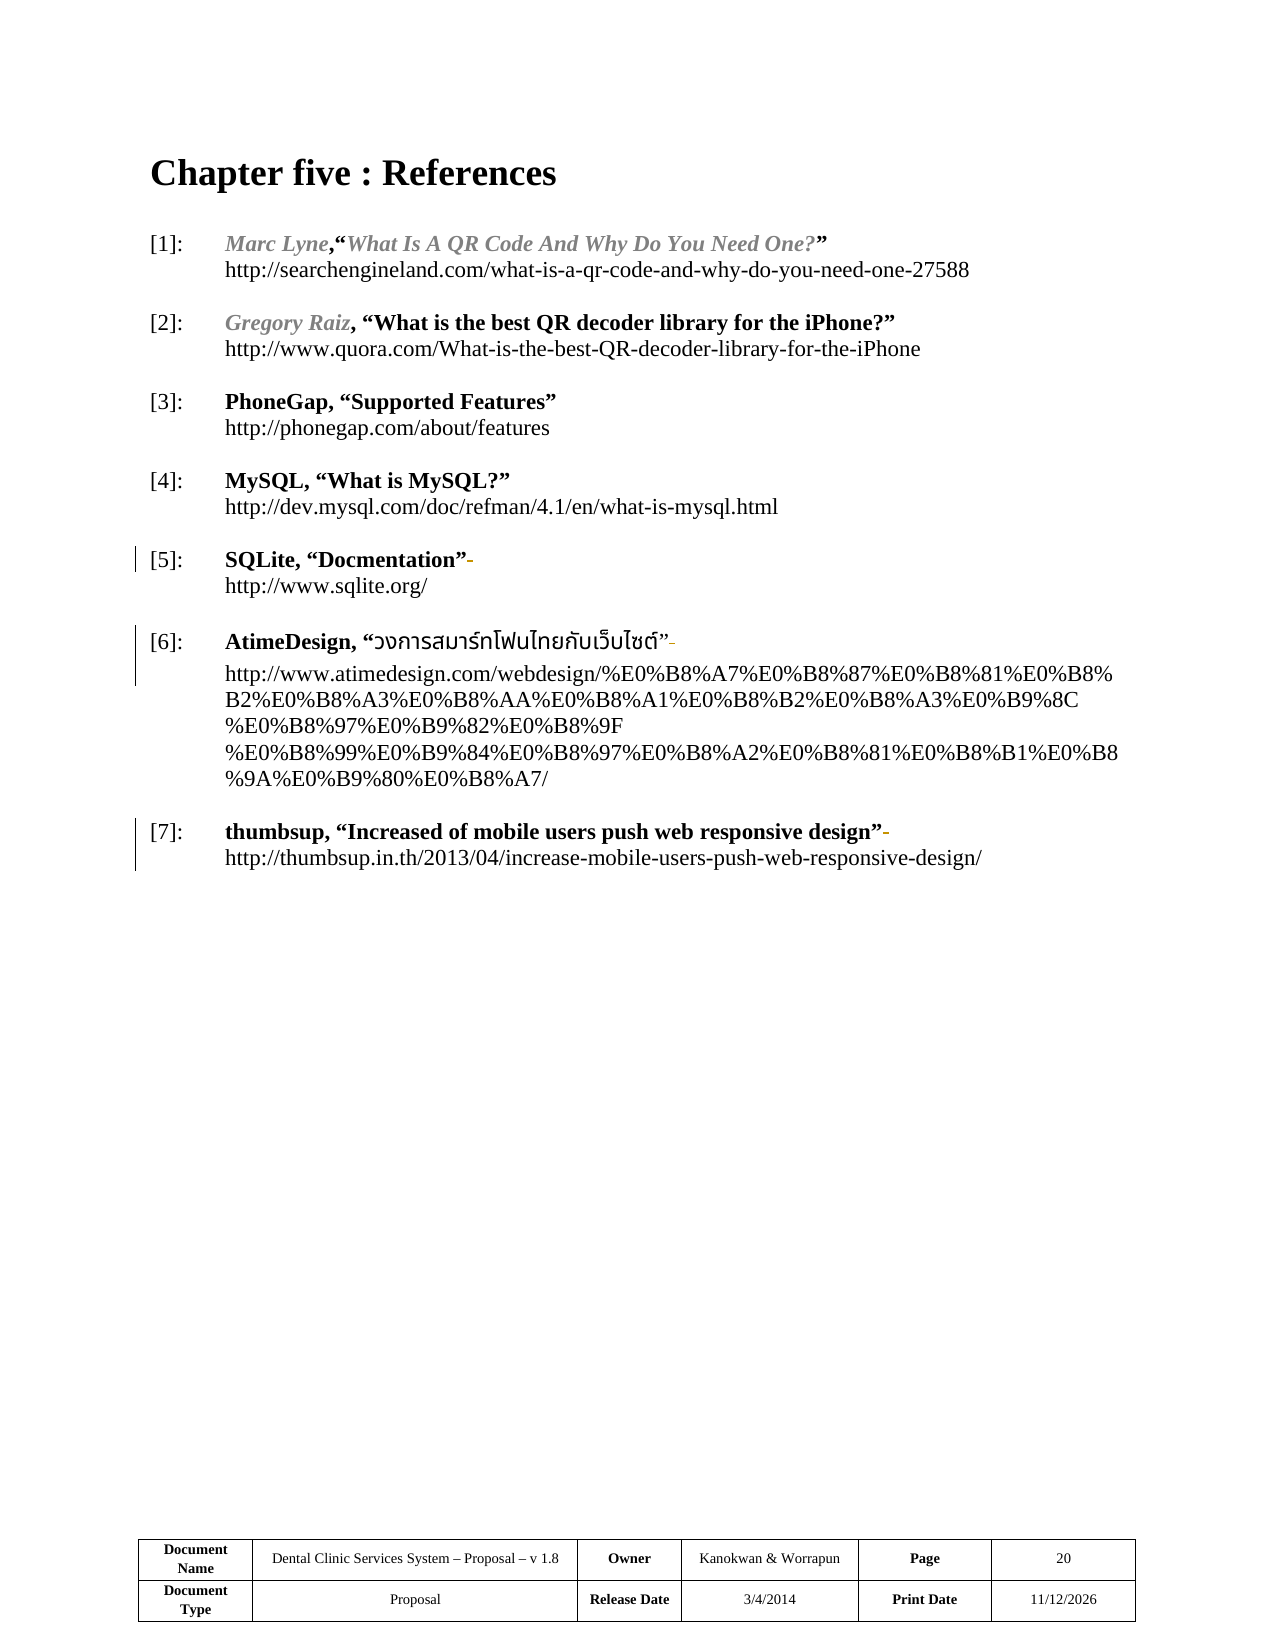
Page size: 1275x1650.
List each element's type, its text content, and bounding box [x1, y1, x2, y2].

text [3]: PhoneGap, “Supported Features” [150, 388, 1125, 414]
text http://www.sqlite.org/ [150, 572, 1125, 599]
text [2]: Gregory Raiz, “What is the best QR decoder library for the iPhone?” [150, 309, 1125, 335]
text http://thumbsup.in.th/2013/04/increase-mobile-users-push-web-responsive-design/ [150, 844, 1125, 871]
text [4]: MySQL, “What is MySQL?” [150, 467, 1125, 493]
text http://phonegap.com/about/features [150, 414, 1125, 441]
text [7]: thumbsup, “Increased of mobile users push web responsive design” [150, 818, 1125, 844]
text http://dev.mysql.com/doc/refman/4.1/en/what-is-mysql.html [150, 493, 1125, 520]
text [5]: SQLite, “Docmentation” [150, 546, 1125, 572]
text [1]: Marc Lyne,“What Is A QR Code And Why Do You Need One?” [150, 230, 1125, 256]
text Chapter five : References [150, 150, 1125, 193]
text http://searchengineland.com/what-is-a-qr-code-and-why-do-you-need-one-27588 [150, 256, 1125, 282]
text [6]: AtimeDesign, “วงการสมาร์ทโฟนไทยกับเว็บไซต์”http://www.atimedesign.com/webdesign/%E0%B8%A7%E0%B8%87%E0%B8%81%E0%B8%B2%E0%B8%A3%E0%B8%AA%E0%B8%A1%E0%B8%B2%E0%B8%A3%E0%B9%8C%E0%B8%97%E0%B9%82%E0%B8%9F%E0%B8%99%E0%B9%84%E0%B8%97%E0%B8%A2%E0%B8%81%E0%B8%B1%E0%B8%9A%E0%B9%80%E0%B8%A7/ [150, 625, 1125, 792]
text http://www.quora.com/What-is-the-best-QR-decoder-library-for-the-iPhone [150, 335, 1125, 362]
